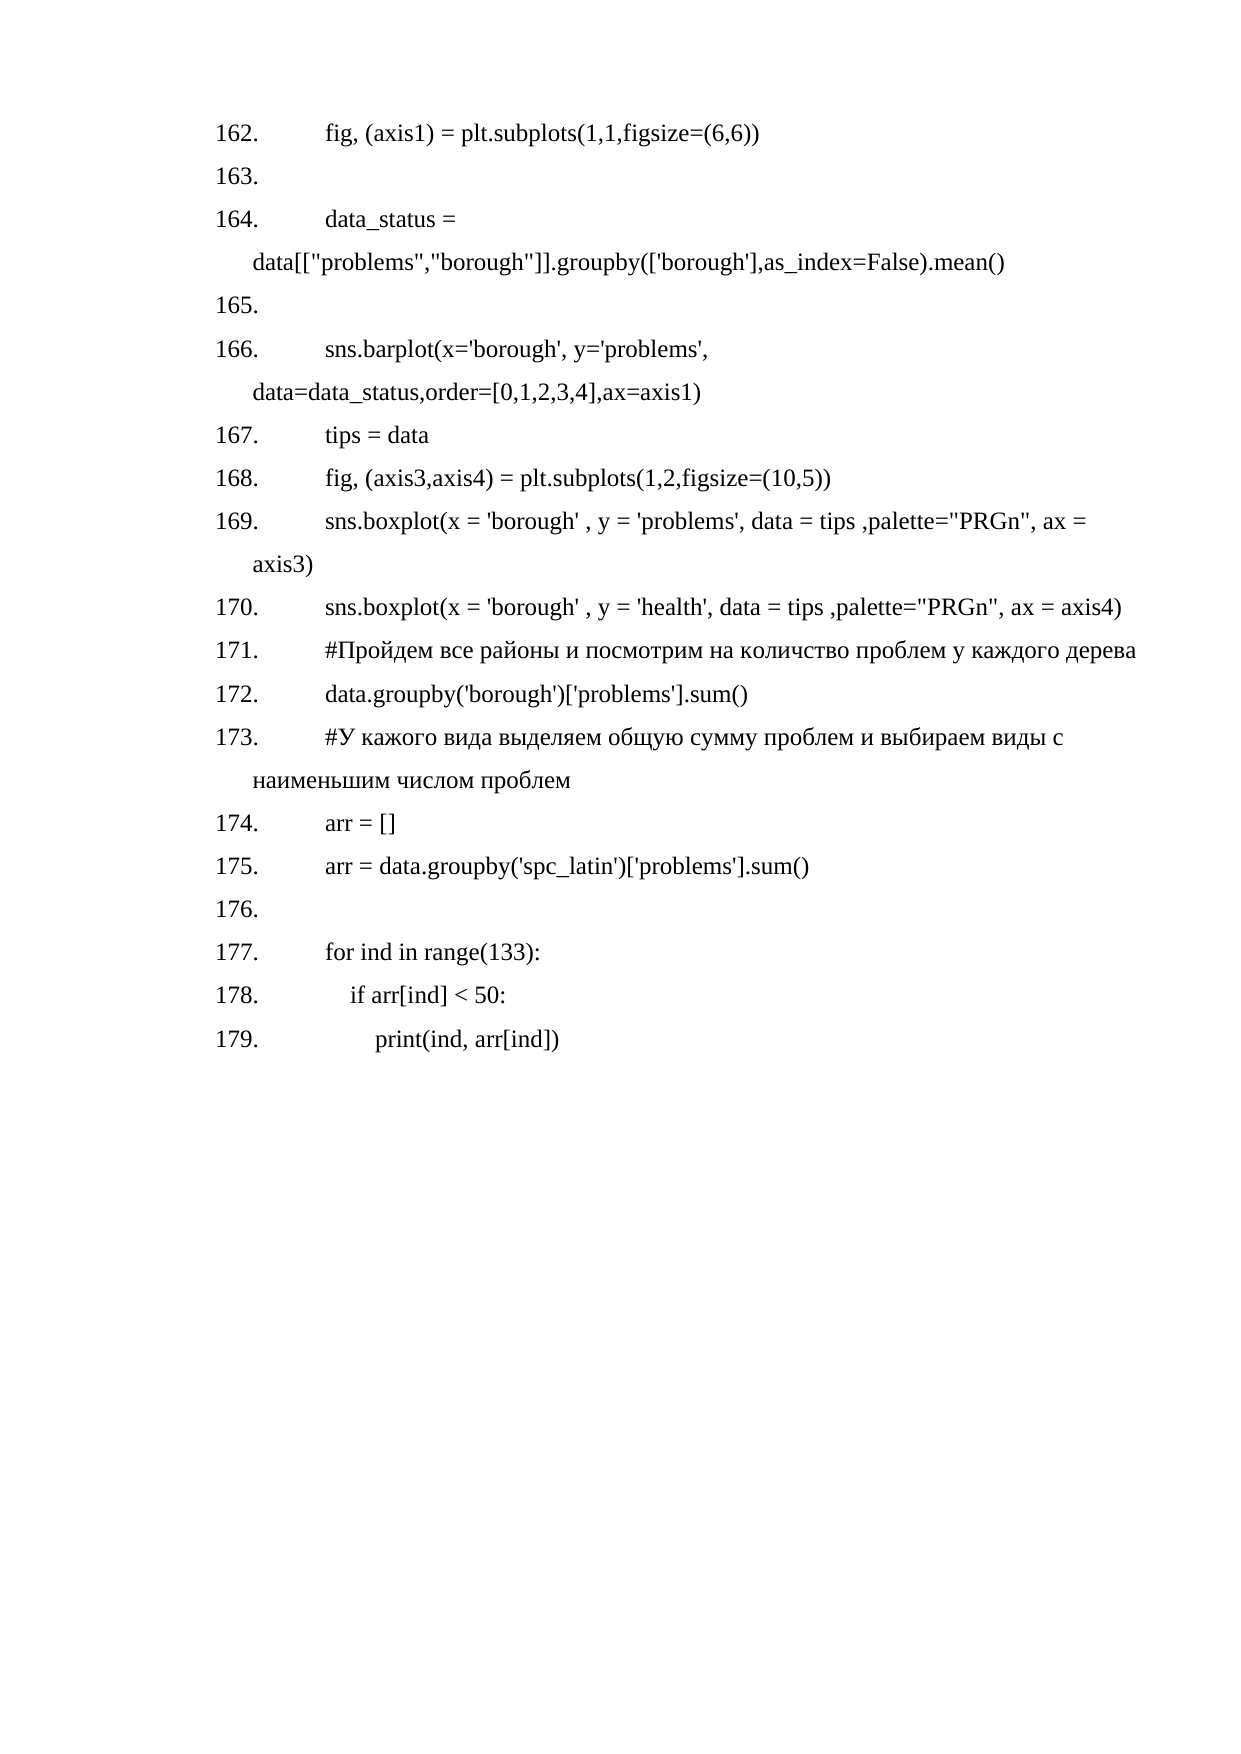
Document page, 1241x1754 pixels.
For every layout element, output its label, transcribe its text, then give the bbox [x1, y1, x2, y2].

list fig, (axis1) = plt.subplots(1,1,figsize=(6,6)) [215, 118, 1152, 147]
list sns.boxplot(x = 'borough' , y = 'health', data = tips ,palette="PRGn", ax = axis4) [215, 592, 1152, 621]
list #У кажого вида выделяем общую сумму проблем и выбираем виды с наименьшим числом проблем [215, 722, 1152, 794]
list if arr[ind] < 50: [215, 981, 1152, 1009]
list arr = [] [215, 808, 1152, 837]
list sns.barplot(x='borough', y='problems', data=data_status,order=[0,1,2,3,4],ax=axis1) [215, 334, 1152, 406]
list sns.boxplot(x = 'borough' , y = 'problems', data = tips ,palette="PRGn", ax = axis3) [215, 506, 1152, 578]
list #Пройдем все районы и посмотрим на количство проблем у каждого дерева [215, 636, 1152, 664]
list tips = data [215, 420, 1152, 449]
list for ind in range(133): [215, 937, 1152, 966]
list print(ind, arr[ind]) [215, 1024, 1152, 1052]
list data_status = data[["problems","borough"]].groupby(['borough'],as_index=False).mean() [215, 204, 1152, 276]
list data.groupby('borough')['problems'].sum() [215, 679, 1152, 707]
list arr = data.groupby('spc_latin')['problems'].sum() [215, 851, 1152, 880]
list fig, (axis3,axis4) = plt.subplots(1,2,figsize=(10,5)) [215, 463, 1152, 492]
